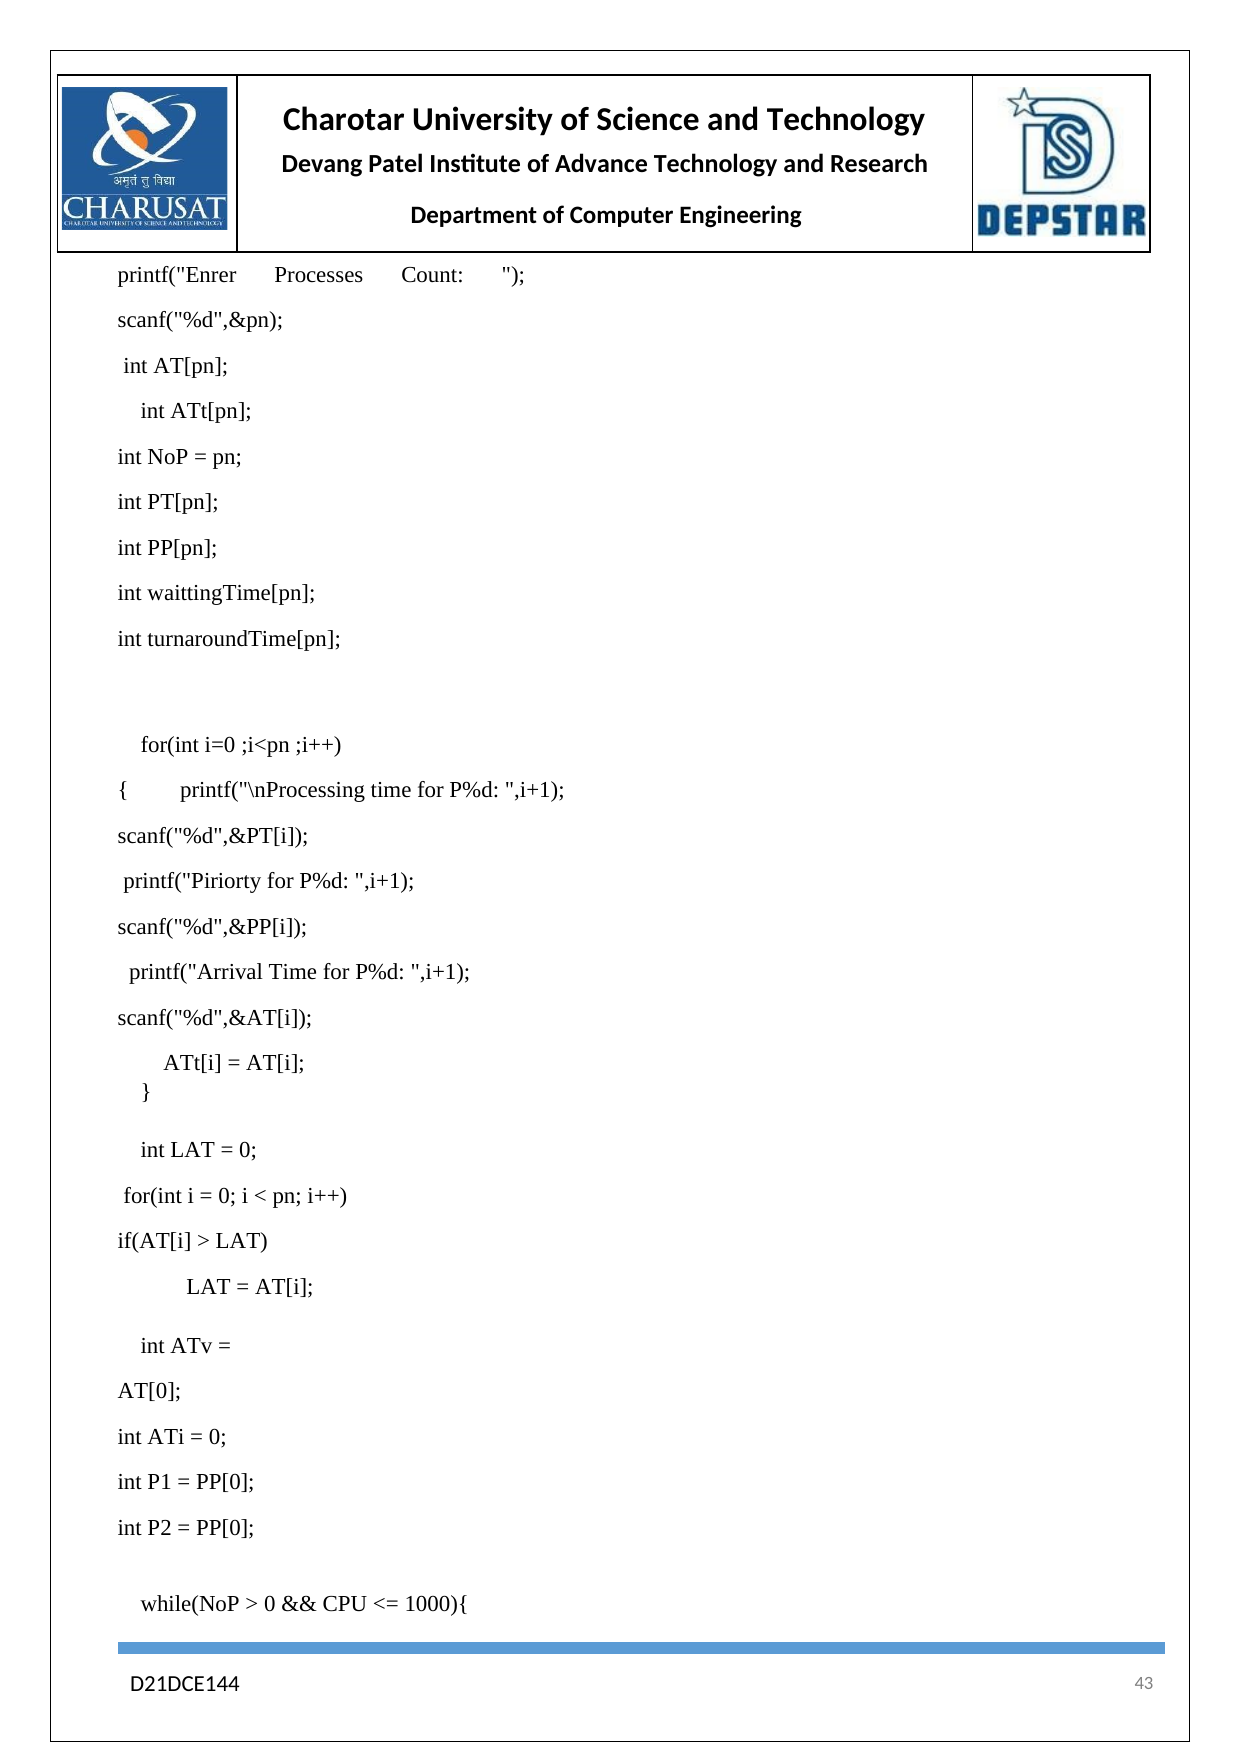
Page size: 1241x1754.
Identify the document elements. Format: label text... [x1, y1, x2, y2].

text { printf("\nProcessing time for P%d: ",i+1); scanf("%d",&PT[i]); [117, 776, 631, 848]
text int NoP = pn; [117, 443, 429, 469]
text int ATi = 0; [117, 1423, 352, 1449]
text for(int i = 0; i < pn; i++) if(AT[i] > LAT) [117, 1182, 431, 1254]
text int PT[pn]; [117, 488, 429, 515]
text AT[0]; [117, 1377, 352, 1404]
text int ATv = [117, 1332, 352, 1358]
text printf("Enrer Processes Count: "); scanf("%d",&pn); [117, 261, 525, 333]
text int LAT = 0; [117, 1137, 431, 1163]
text int ATt[pn]; [117, 397, 429, 424]
text ATt[i] = AT[i]; [117, 1049, 939, 1076]
text printf("Arrival Time for P%d: ",i+1); scanf("%d",&AT[i]); [117, 958, 631, 1030]
text int waittingTime[pn]; [117, 579, 429, 606]
picture [977, 87, 1147, 237]
text int P2 = PP[0]; [117, 1514, 352, 1540]
text printf("Piriorty for P%d: ",i+1); scanf("%d",&PP[i]); [117, 867, 631, 939]
text int turnaroundTime[pn]; [117, 625, 429, 651]
text int P1 = PP[0]; [117, 1468, 352, 1495]
text } [117, 1078, 939, 1104]
text while(NoP > 0 && CPU <= 1000){ [117, 1589, 939, 1616]
text int PP[pn]; [117, 534, 429, 560]
text for(int i=0 ;i<pn ;i++) [117, 731, 631, 757]
picture [61, 87, 228, 230]
text int AT[pn]; [117, 352, 525, 378]
text LAT = AT[i]; [117, 1273, 939, 1299]
